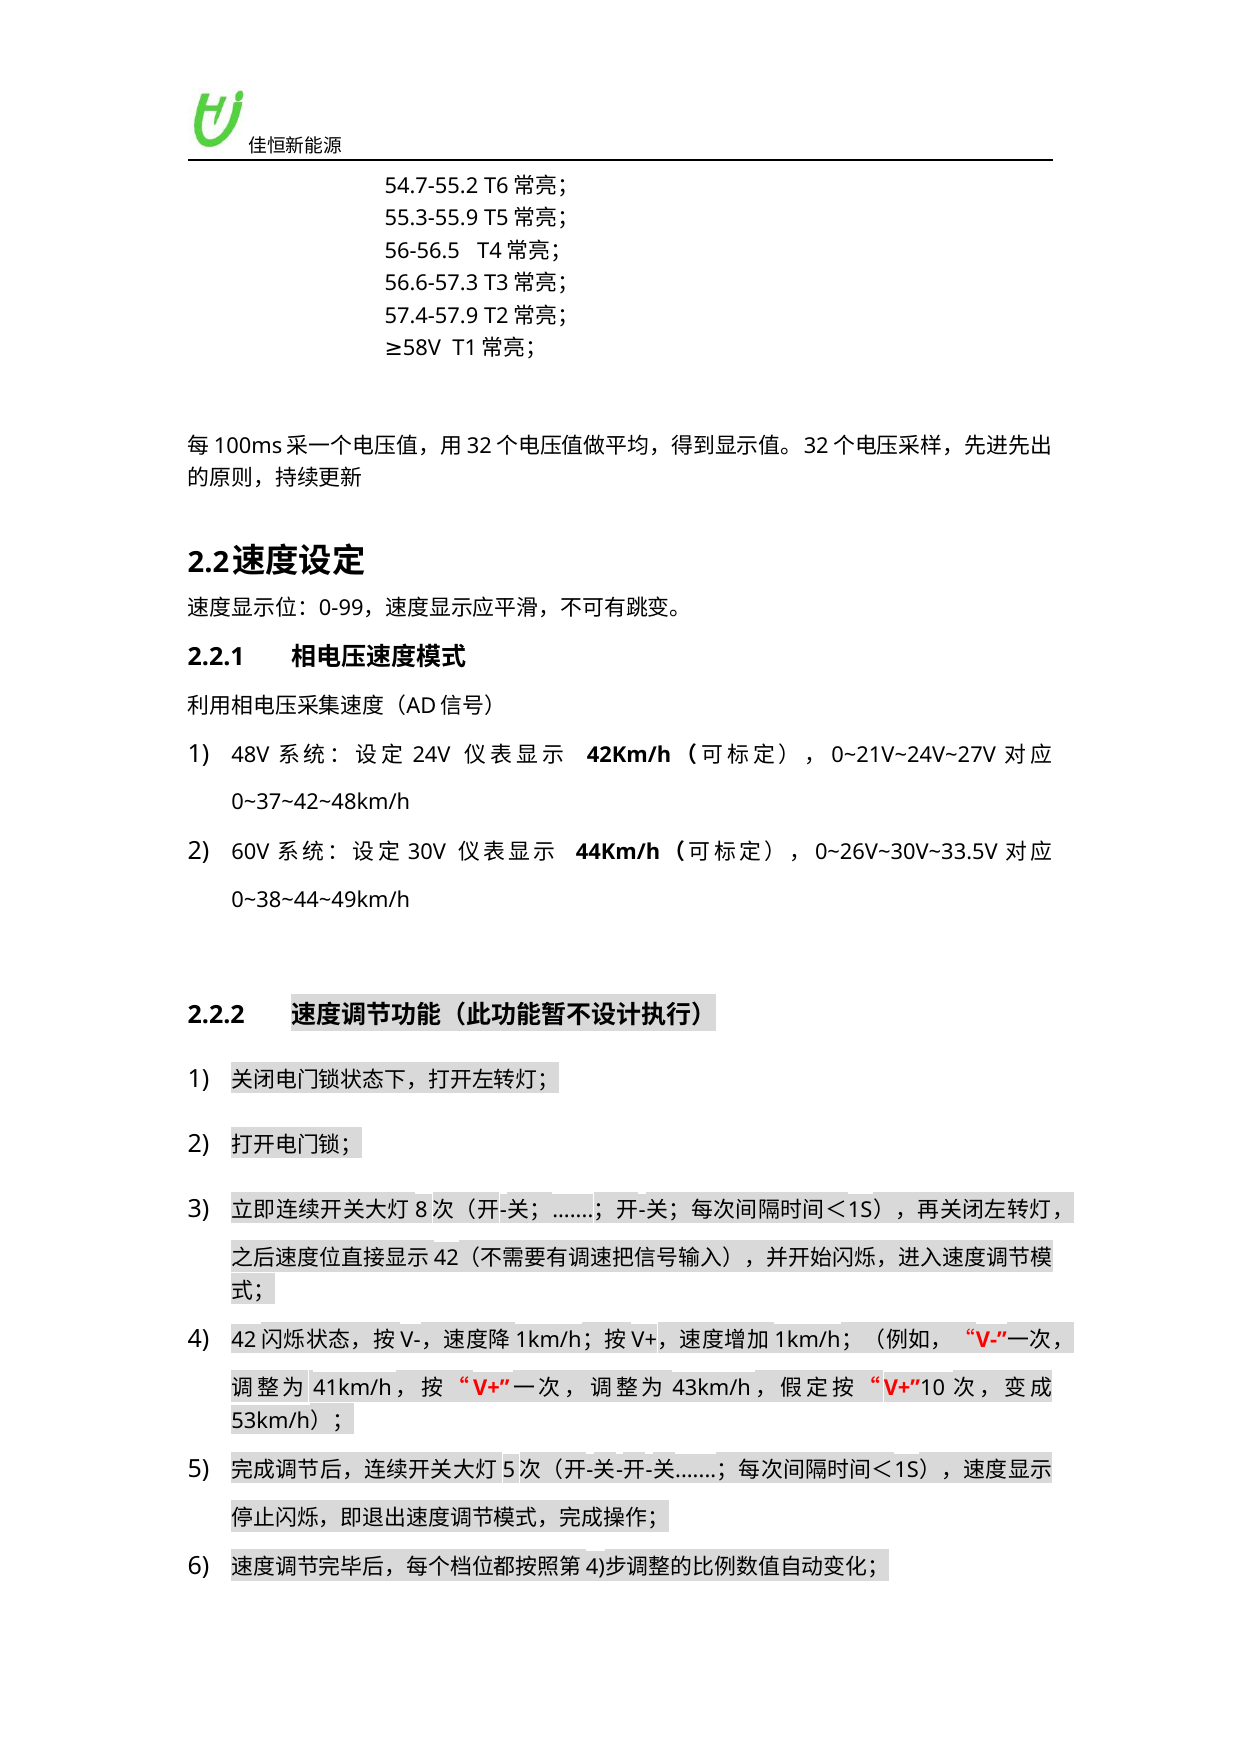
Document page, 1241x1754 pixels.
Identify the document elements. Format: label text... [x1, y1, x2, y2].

text 每100ms采一个电压值，用32个电压值做平均，得到显示值。32个电压采样，先进先出的原则，持续更新 [187, 427, 1053, 492]
text 速度显示位：0-99，速度显示应平滑，不可有跳变。 [187, 590, 1053, 622]
list 相电压速度模式 [187, 622, 1053, 687]
text 利用相电压采集速度（AD信号） [187, 687, 1053, 720]
text 57.4-57.9 T2常亮； [187, 297, 1053, 330]
text 56.6-57.3 T3常亮； [187, 265, 1053, 297]
list 速度设定 [187, 525, 1053, 590]
list 完成调节后，连续开关大灯5次（开-关-开-关.......；每次间隔时间＜1S），速度显示停止闪烁，即退出速度调节模式，完成操作； [187, 1435, 1053, 1532]
list 打开电门锁； [187, 1110, 1053, 1175]
list 48V系统：设定24V 仪表显示 42Km/h（可标定），0~21V~24V~27V对应0~37~42~48km/h [187, 720, 1053, 817]
list 速度调节完毕后，每个档位都按照第5)步调整的比例数值自动变化； [187, 1532, 1053, 1597]
text ≥58V T1常亮； [187, 330, 1053, 362]
text 56-56.5 T4常亮； [187, 232, 1053, 265]
list 立即连续开关大灯8次（开-关；.......；开-关；每次间隔时间＜1S），再关闭左转灯，之后速度位直接显示42（不需要有调速把信号输入），并开始闪烁，进入速度调节模式； [187, 1175, 1053, 1305]
list 42闪烁状态，按V-，速度降1km/h；按V+，速度增加1km/h；（例如，“V-”一次，调整为41km/h，按“V+”一次，调整为43km/h，假定按“V+”10次，变成53km/h）； [187, 1305, 1053, 1435]
text 55.3-55.9 T5常亮； [187, 200, 1053, 232]
list 速度调节功能（此功能暂不设计执行） [187, 980, 1053, 1045]
list 60V系统：设定30V 仪表显示 44Km/h（可标定），0~26V~30V~33.5V对应0~38~44~49km/h [187, 817, 1053, 915]
text 54.7-55.2 T6常亮； [187, 167, 1053, 200]
list 关闭电门锁状态下，打开左转灯； [187, 1045, 1053, 1110]
picture [187, 88, 249, 152]
